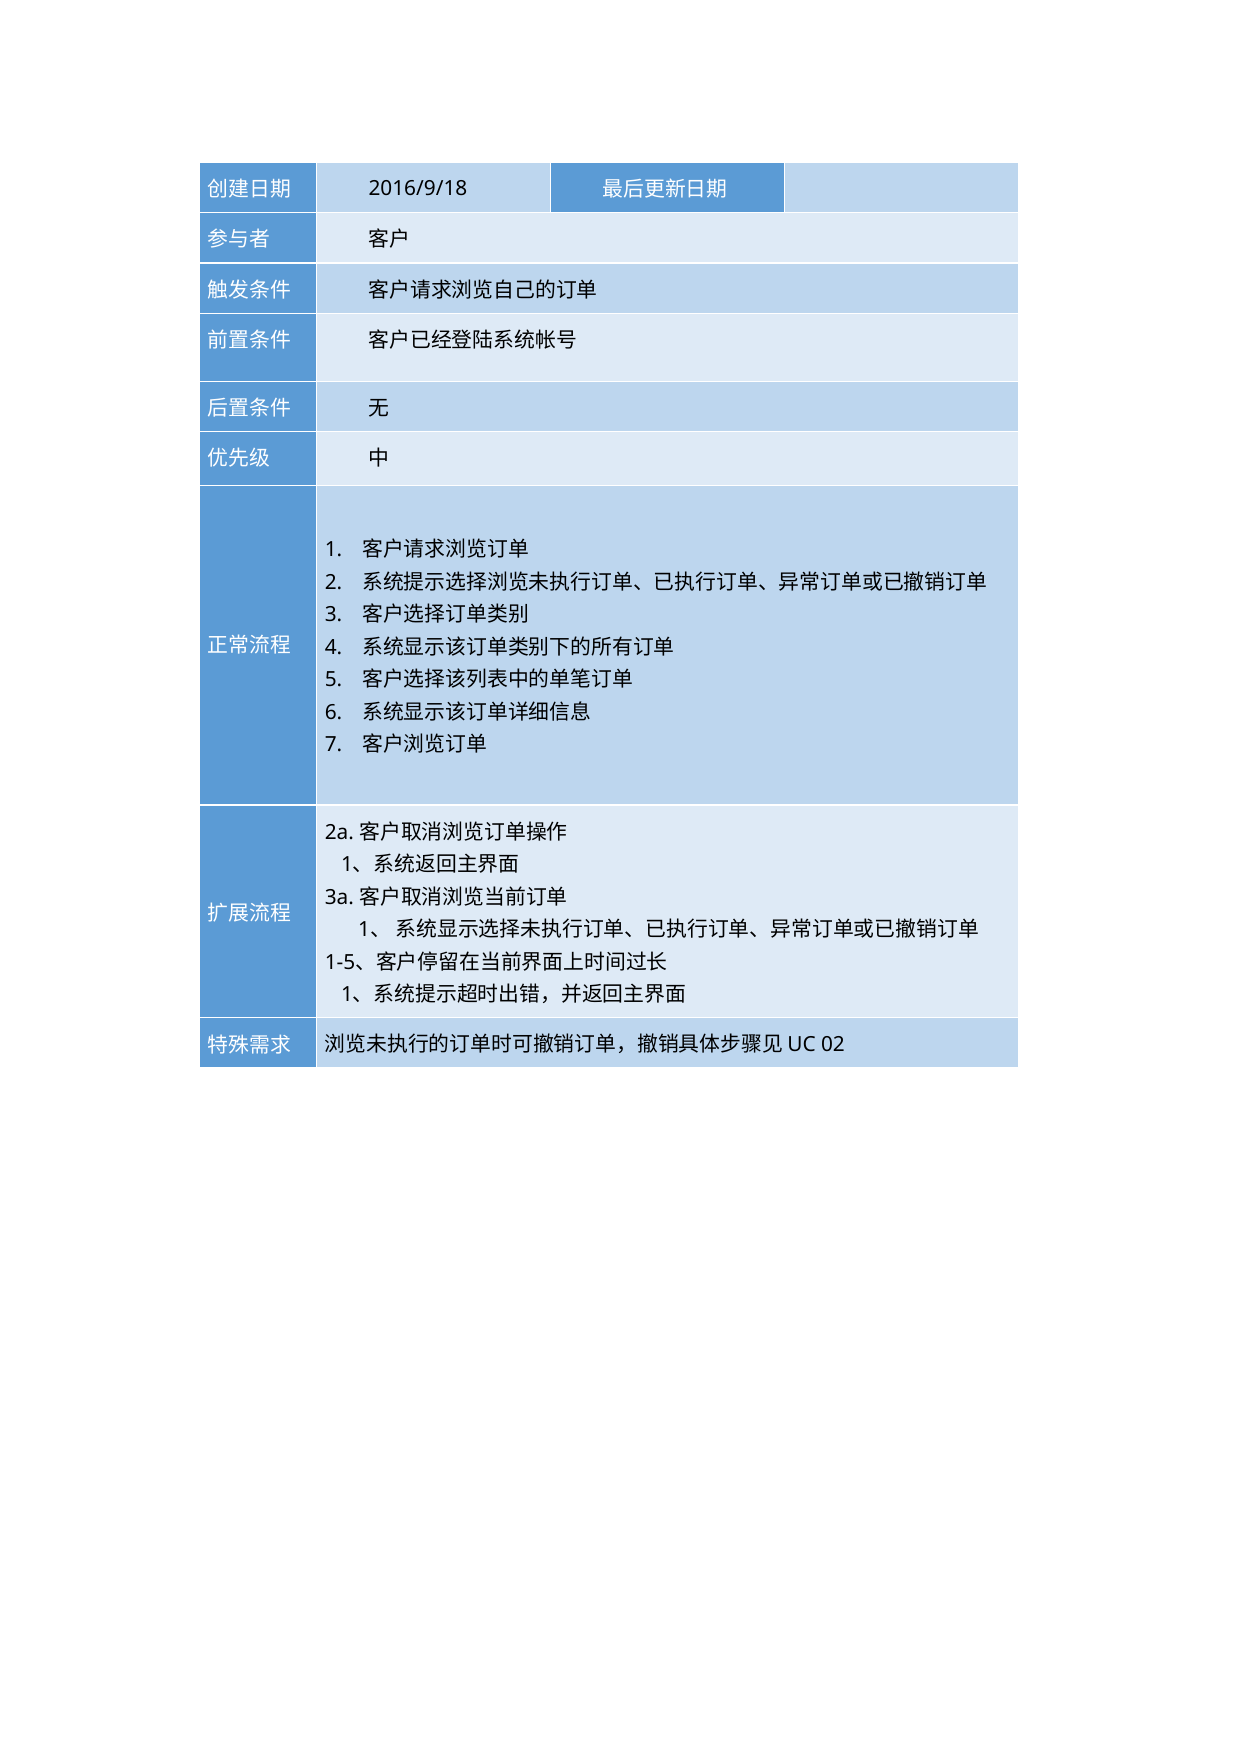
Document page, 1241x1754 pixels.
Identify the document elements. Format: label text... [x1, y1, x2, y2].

table_cell 客户请求浏览自己的订单 [317, 264, 1018, 313]
table_cell 优先级 [200, 432, 316, 485]
table_cell 客户请求浏览订单 系统提示选择浏览未执行订单、已执行订单、异常订单或已撤销订单 客户选择订单类别 系统显示该订单类别下的所有订单 客户选择该列表中的单笔订单 系统显示该订单详细信息 客户浏览订单 [317, 486, 1018, 804]
table_cell 扩展流程 [200, 806, 316, 1017]
table_cell 客户已经登陆系统帐号 [317, 314, 1018, 381]
table_cell 无 [317, 382, 1018, 431]
table_cell 前置条件 [200, 314, 316, 381]
table_cell 后置条件 [200, 382, 316, 431]
table_cell 中 [317, 432, 1018, 485]
table_cell [785, 163, 1018, 212]
table_cell 正常流程 [200, 486, 316, 804]
table_cell 创建日期 [200, 163, 316, 212]
table_cell 2a. 客户取消浏览订单操作 1、系统返回主界面 3a. 客户取消浏览当前订单 系统显示选择未执行订单、已执行订单、异常订单或已撤销订单 1-5、客户停留在当前界面上时间过长 1、系统提示超时出错，并返回主界面 [317, 806, 1018, 1017]
table_cell 浏览未执行的订单时可撤销订单，撤销具体步骤见UC 02 [317, 1018, 1018, 1067]
table_cell 2016/9/18 [317, 163, 550, 212]
table_cell 最后更新日期 [551, 163, 784, 212]
table_cell 参与者 [200, 213, 316, 262]
table_cell 特殊需求 [200, 1018, 316, 1067]
table_cell 触发条件 [200, 264, 316, 313]
table_cell 客户 [317, 213, 1018, 262]
